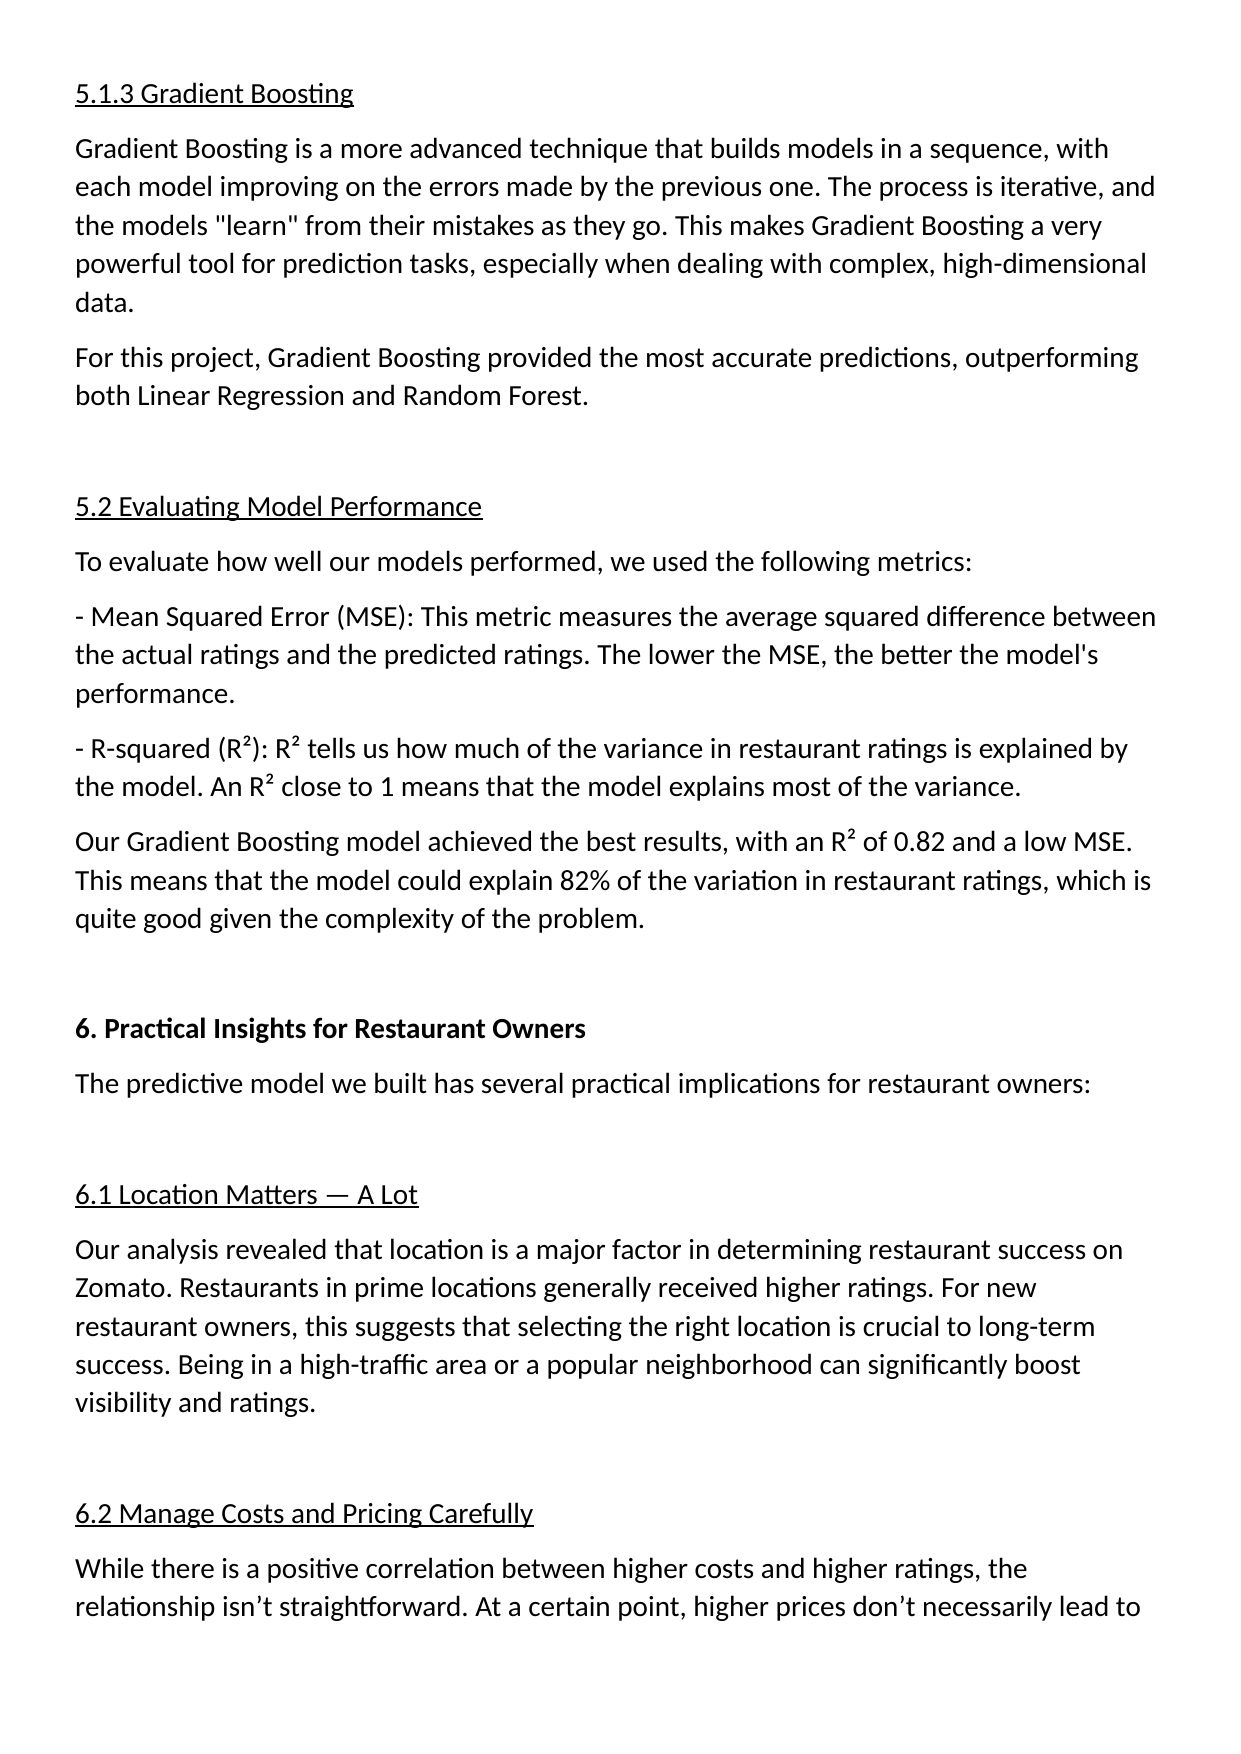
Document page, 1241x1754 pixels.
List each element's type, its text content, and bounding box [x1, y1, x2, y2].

text To evaluate how well our models performed, we used the following metrics: [75, 543, 1165, 578]
text 5.1.3 Gradient Boosting [75, 75, 1165, 111]
text 5.2 Evaluating Model Performance [75, 488, 1165, 523]
text Our Gradient Boosting model achieved the best results, with an R² of 0.82 and a low MSE. This means that the model could explain 82% of the variation in restaurant ratings, which is quite good given the complexity of the problem. [75, 823, 1165, 936]
text - R-squared (R²): R² tells us how much of the variance in restaurant ratings is explained by the model. An R² close to 1 means that the model explains most of the variance. [75, 730, 1165, 804]
text The predictive model we built has several practical implications for restaurant owners: [75, 1066, 1165, 1101]
text For this project, Gradient Boosting provided the most accurate predictions, outperforming both Linear Regression and Random Forest. [75, 339, 1165, 413]
text - Mean Squared Error (MSE): This metric measures the average squared difference between the actual ratings and the predicted ratings. The lower the MSE, the better the model's performance. [75, 598, 1165, 710]
text 6.2 Manage Costs and Pricing Carefully [75, 1495, 1165, 1530]
text 6.1 Location Matters — A Lot [75, 1176, 1165, 1211]
text 6. Practical Insights for Restaurant Owners [75, 1010, 1165, 1046]
text Gradient Boosting is a more advanced technique that builds models in a sequence, with each model improving on the errors made by the previous one. The process is iterative, and the models "learn" from their mistakes as they go. This makes Gradient Boosting a very powerful tool for prediction tasks, especially when dealing with complex, high-dimensional data. [75, 130, 1165, 319]
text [75, 1550, 1165, 1624]
text Our analysis revealed that location is a major factor in determining restaurant success on Zomato. Restaurants in prime locations generally received higher ratings. For new restaurant owners, this suggests that selecting the right location is crucial to long-term success. Being in a high-traffic area or a popular neighborhood can significantly boost visibility and ratings. [75, 1231, 1165, 1420]
